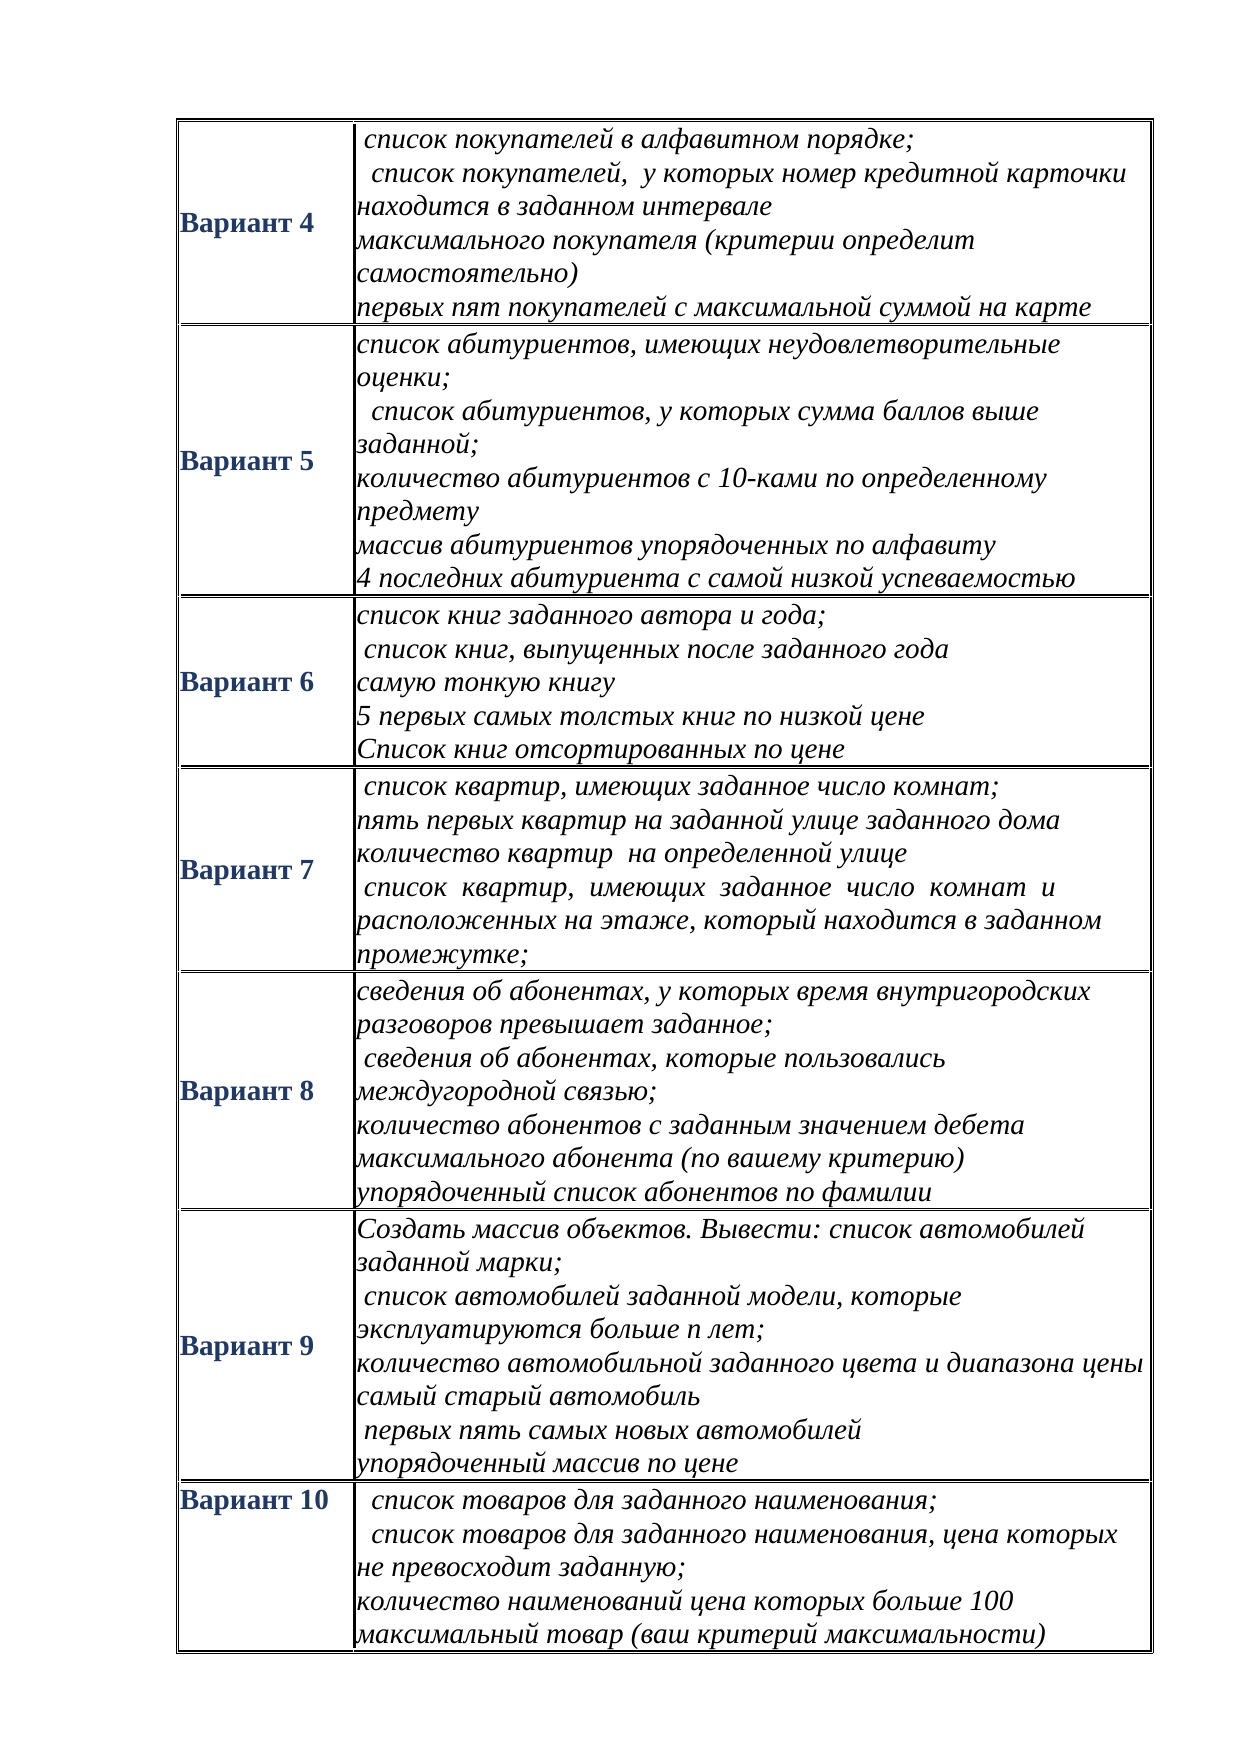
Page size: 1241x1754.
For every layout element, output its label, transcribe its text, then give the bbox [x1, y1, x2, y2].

table_cell Вариант 6 [179, 594, 353, 765]
table_cell Вариант 7 [179, 765, 353, 969]
table_cell список книг заданного автора и года; список книг, выпущенных после заданного года самую тонкую книгу 5 первых самых толстых книг по низкой цене Список книг отсортированных по цене [356, 594, 1151, 765]
table_cell Создать массив объектов. Вывести: список автомобилей заданной марки; список автомобилей заданной модели, которые эксплуатируются больше n лет; количество автомобильной заданного цвета и диапазона цены самый старый автомобиль первых пять самых новых автомобилей упорядоченный массив по цене [354, 1208, 1152, 1479]
table_cell список покупателей в алфавитном порядке; список покупателей, у которых номер кредитной карточки находится в заданном интервале максимального покупателя (критерии определит самостоятельно) первых пят покупателей с максимальной суммой на карте [354, 122, 1150, 323]
table_cell Вариант 8 [179, 970, 353, 1208]
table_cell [354, 1479, 1151, 1650]
table_cell список квартир, имеющих заданное число комнат; пять первых квартир на заданной улице заданного дома количество квартир на определенной улице список квартир, имеющих заданное число комнат и расположенных на этаже, который находится в заданном промежутке; [356, 765, 1151, 969]
table_cell Вариант 5 [177, 323, 354, 594]
table_cell сведения об абонентах, у которых время внутригородских разговоров превышает заданное; сведения об абонентах, которые пользовались междугородной связью; количество абонентов с заданным значением дебета максимального абонента (по вашему критерию) упорядоченный список абонентов по фамилии [356, 970, 1151, 1208]
table_cell Вариант 10 [179, 1479, 354, 1650]
table_cell Вариант 4 [179, 120, 354, 323]
table_cell Вариант 9 [177, 1208, 354, 1479]
table_cell список абитуриентов, имеющих неудовлетворительные оценки; список абитуриентов, у которых сумма баллов выше заданной; количество абитуриентов с 10-ками по определенному предмету массив абитуриентов упорядоченных по алфавиту 4 последних абитуриента с самой низкой успеваемостью [354, 323, 1152, 594]
